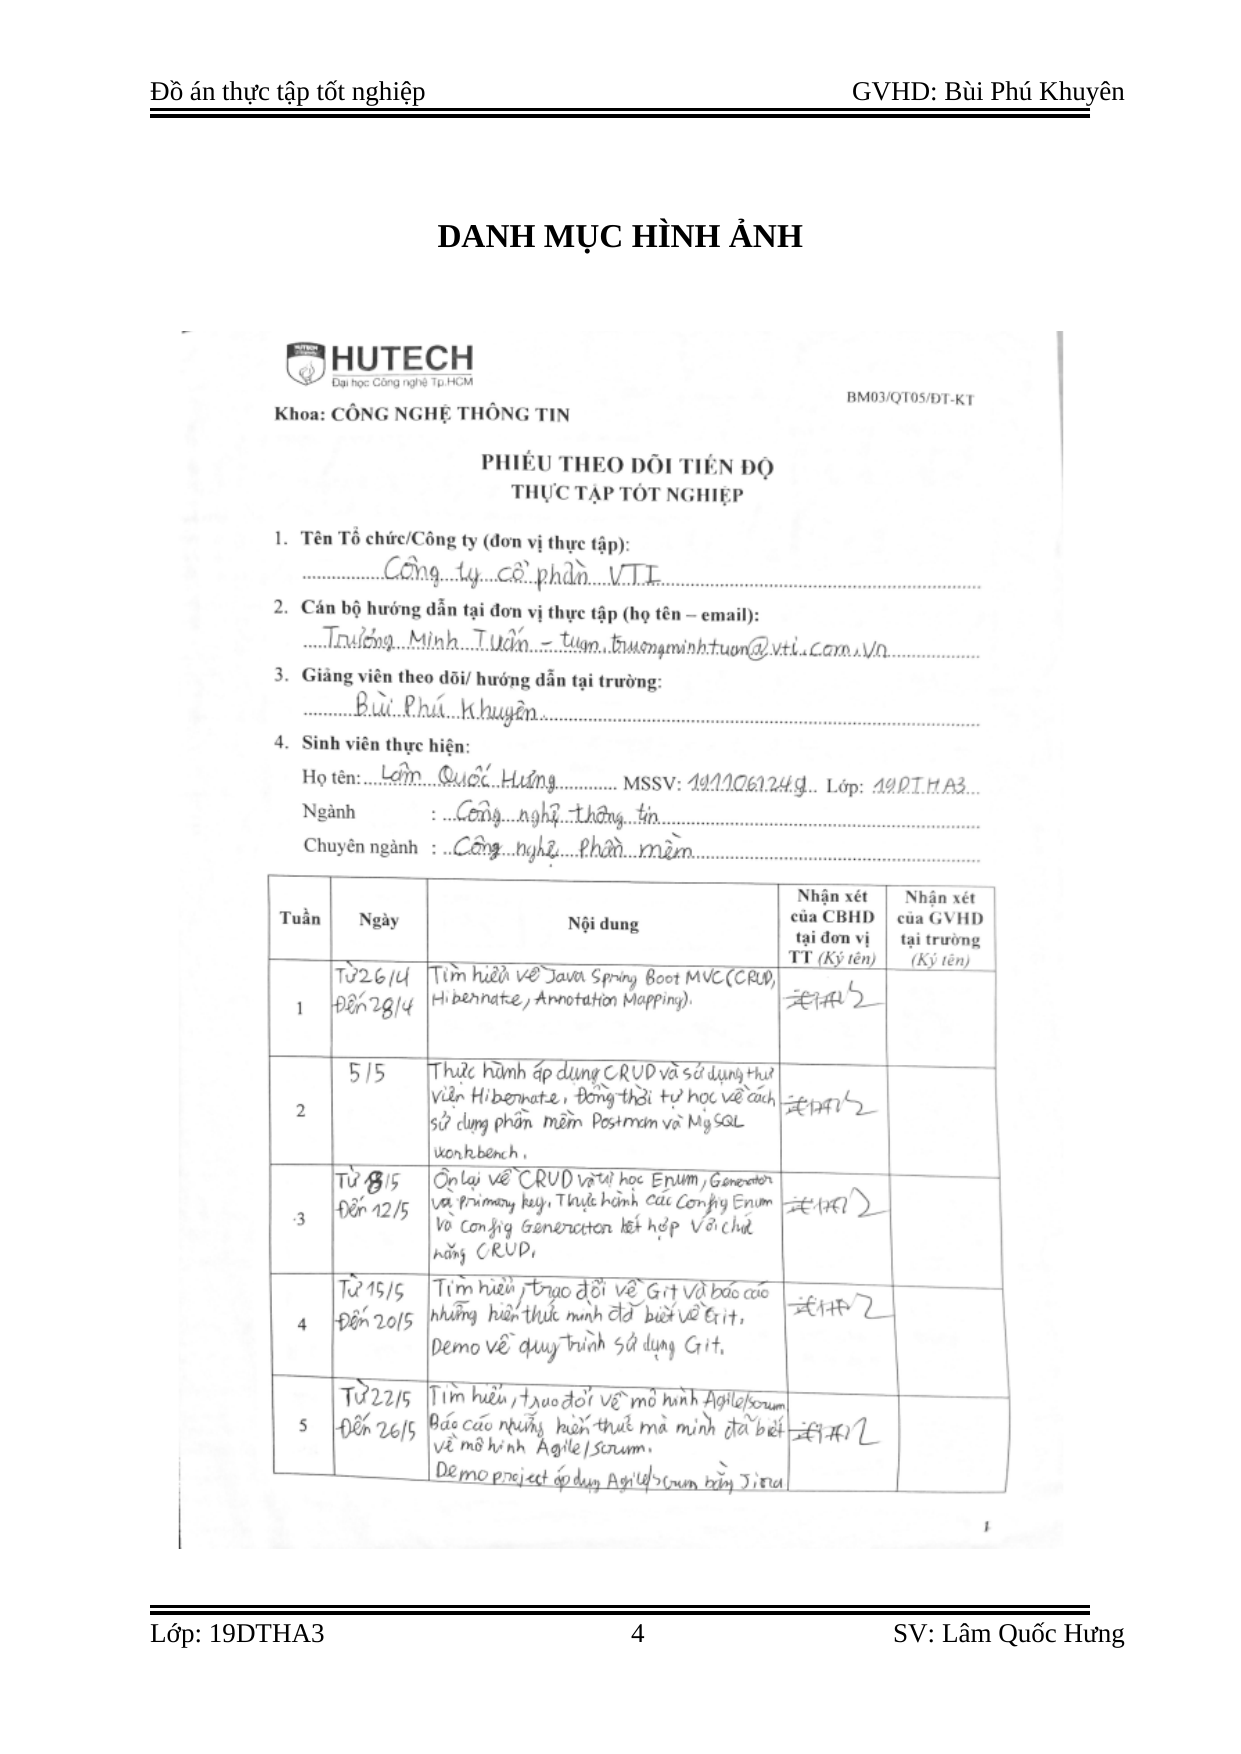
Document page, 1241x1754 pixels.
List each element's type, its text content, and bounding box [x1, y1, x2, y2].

subtitle DANH MỤC HÌNH ẢNH [150, 216, 1090, 255]
picture [150, 331, 1091, 1549]
